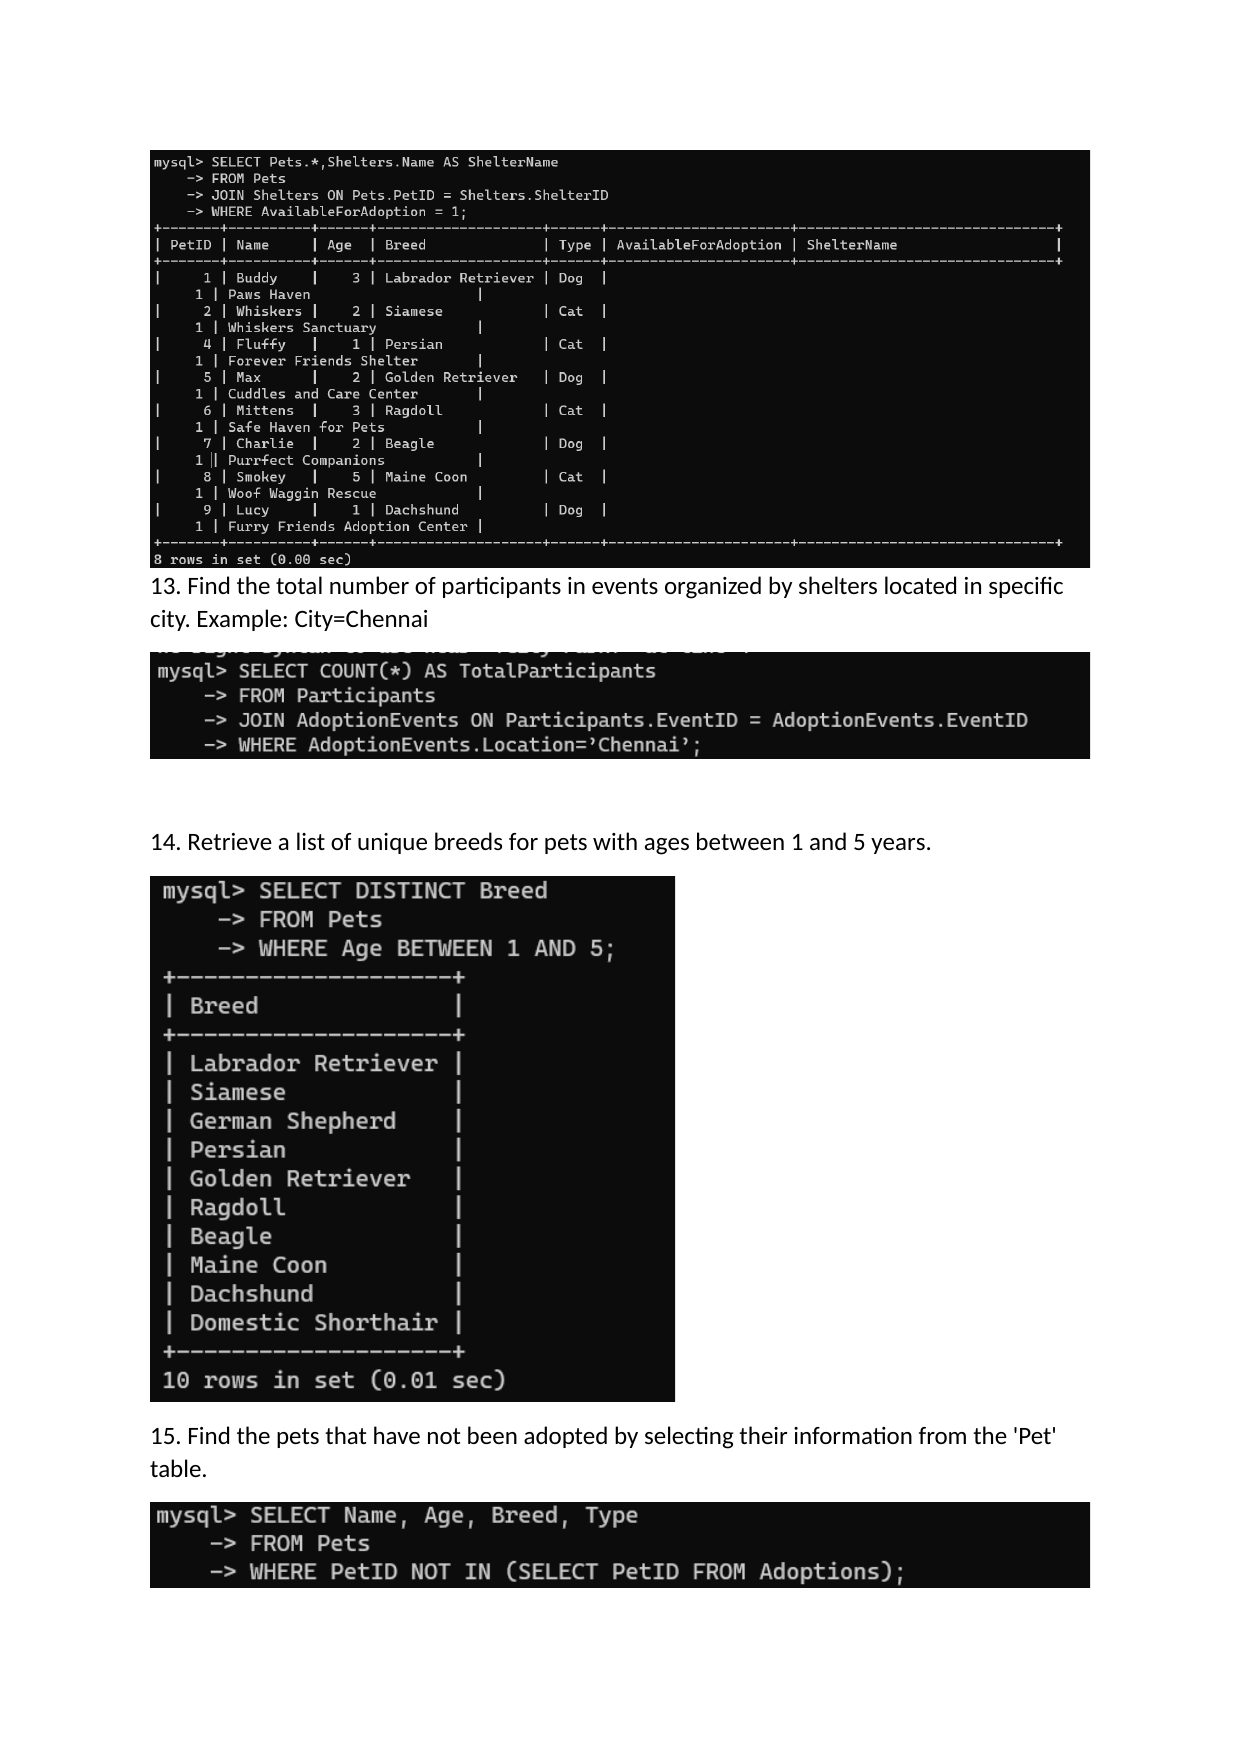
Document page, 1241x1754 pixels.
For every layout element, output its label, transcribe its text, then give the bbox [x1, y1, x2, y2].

picture [150, 1502, 1091, 1588]
text 15. Find the pets that have not been adopted by selecting their information from the 'Pet' table. [150, 1420, 1090, 1483]
picture [150, 150, 1091, 568]
picture [150, 876, 675, 1402]
text 14. Retrieve a list of unique breeds for pets with ages between 1 and 5 years. [150, 827, 1090, 857]
picture [150, 652, 1091, 759]
text 13. Find the total number of participants in events organized by shelters located in specific city. Example: City=Chennai [150, 568, 1090, 634]
